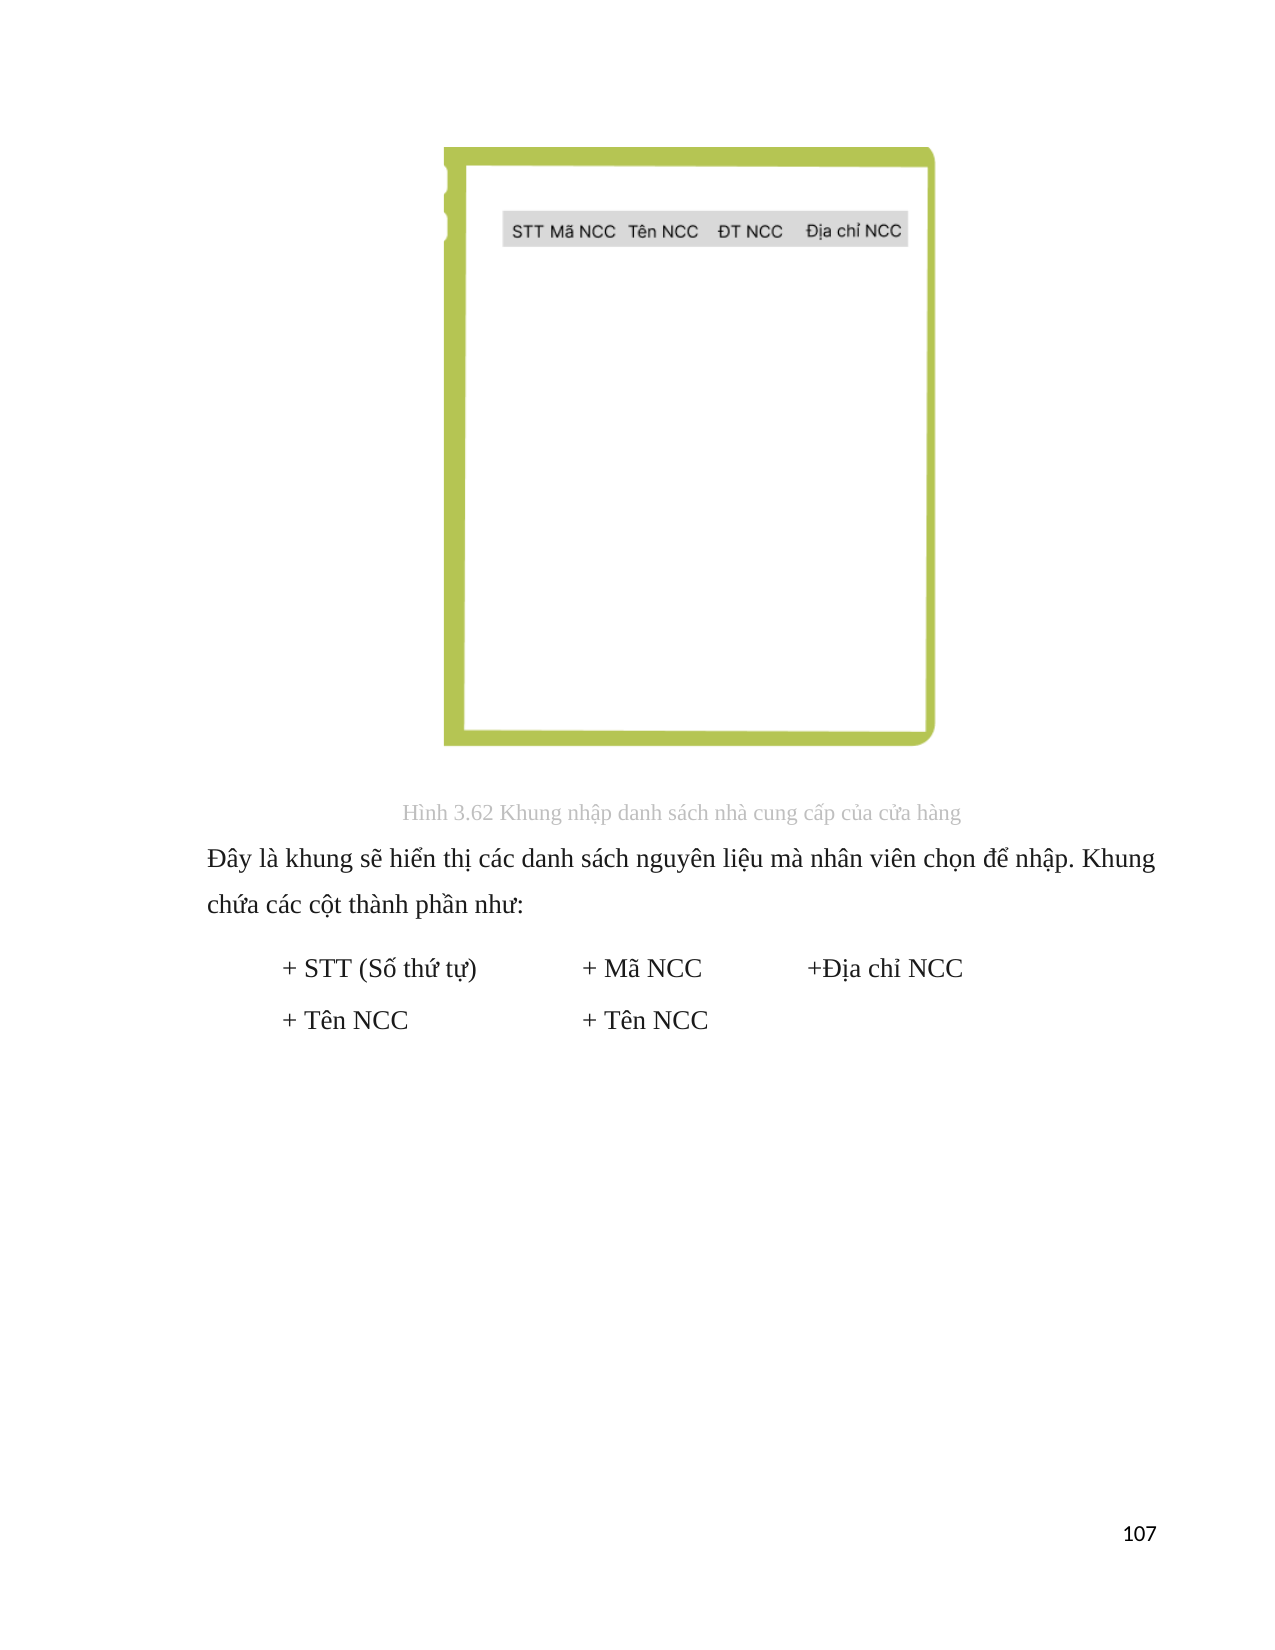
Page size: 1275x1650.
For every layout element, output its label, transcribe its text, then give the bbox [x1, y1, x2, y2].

text Đây là khung sẽ hiển thị các danh sách nguyên liệu mà nhân viên chọn để nhập. Khung chứa các cột thành phần như: [207, 842, 1157, 919]
text + STT (Số thứ tự) + Mã NCC +Địa chỉ NCC [207, 952, 1157, 983]
picture [443, 147, 958, 782]
text + Tên NCC + Tên NCC [207, 1004, 1157, 1035]
text Hình 3.62 Khung nhập danh sách nhà cung cấp của cửa hàng [207, 799, 1157, 825]
